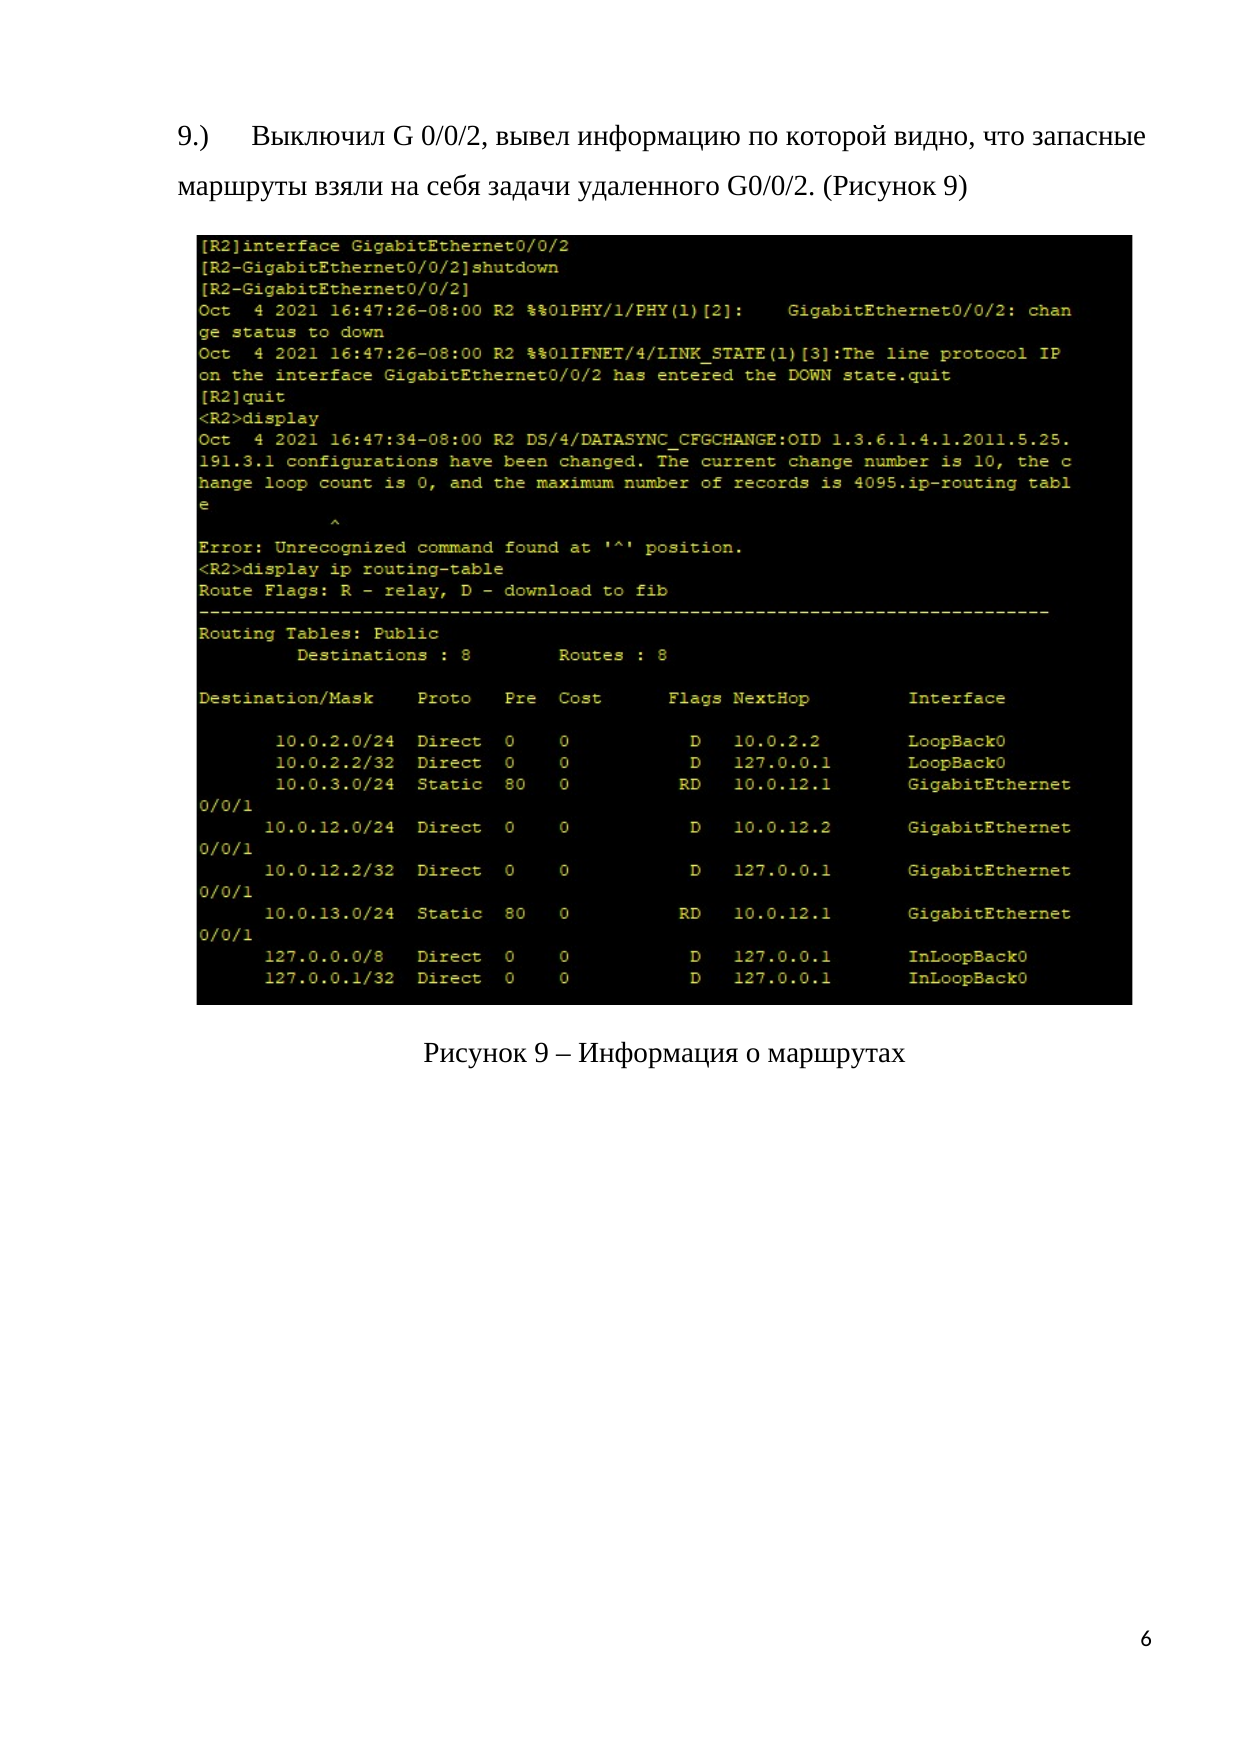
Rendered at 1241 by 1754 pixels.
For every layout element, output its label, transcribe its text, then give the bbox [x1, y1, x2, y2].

text 9.) Выключил G 0/0/2, вывел информацию по которой видно, что запасные маршруты взяли на себя задачи удаленного G0/0/2. (Рисунок 9) [177, 118, 1152, 202]
picture [196, 235, 1133, 1005]
text Рисунок 9 – Информация о маршрутах [177, 1035, 1152, 1068]
